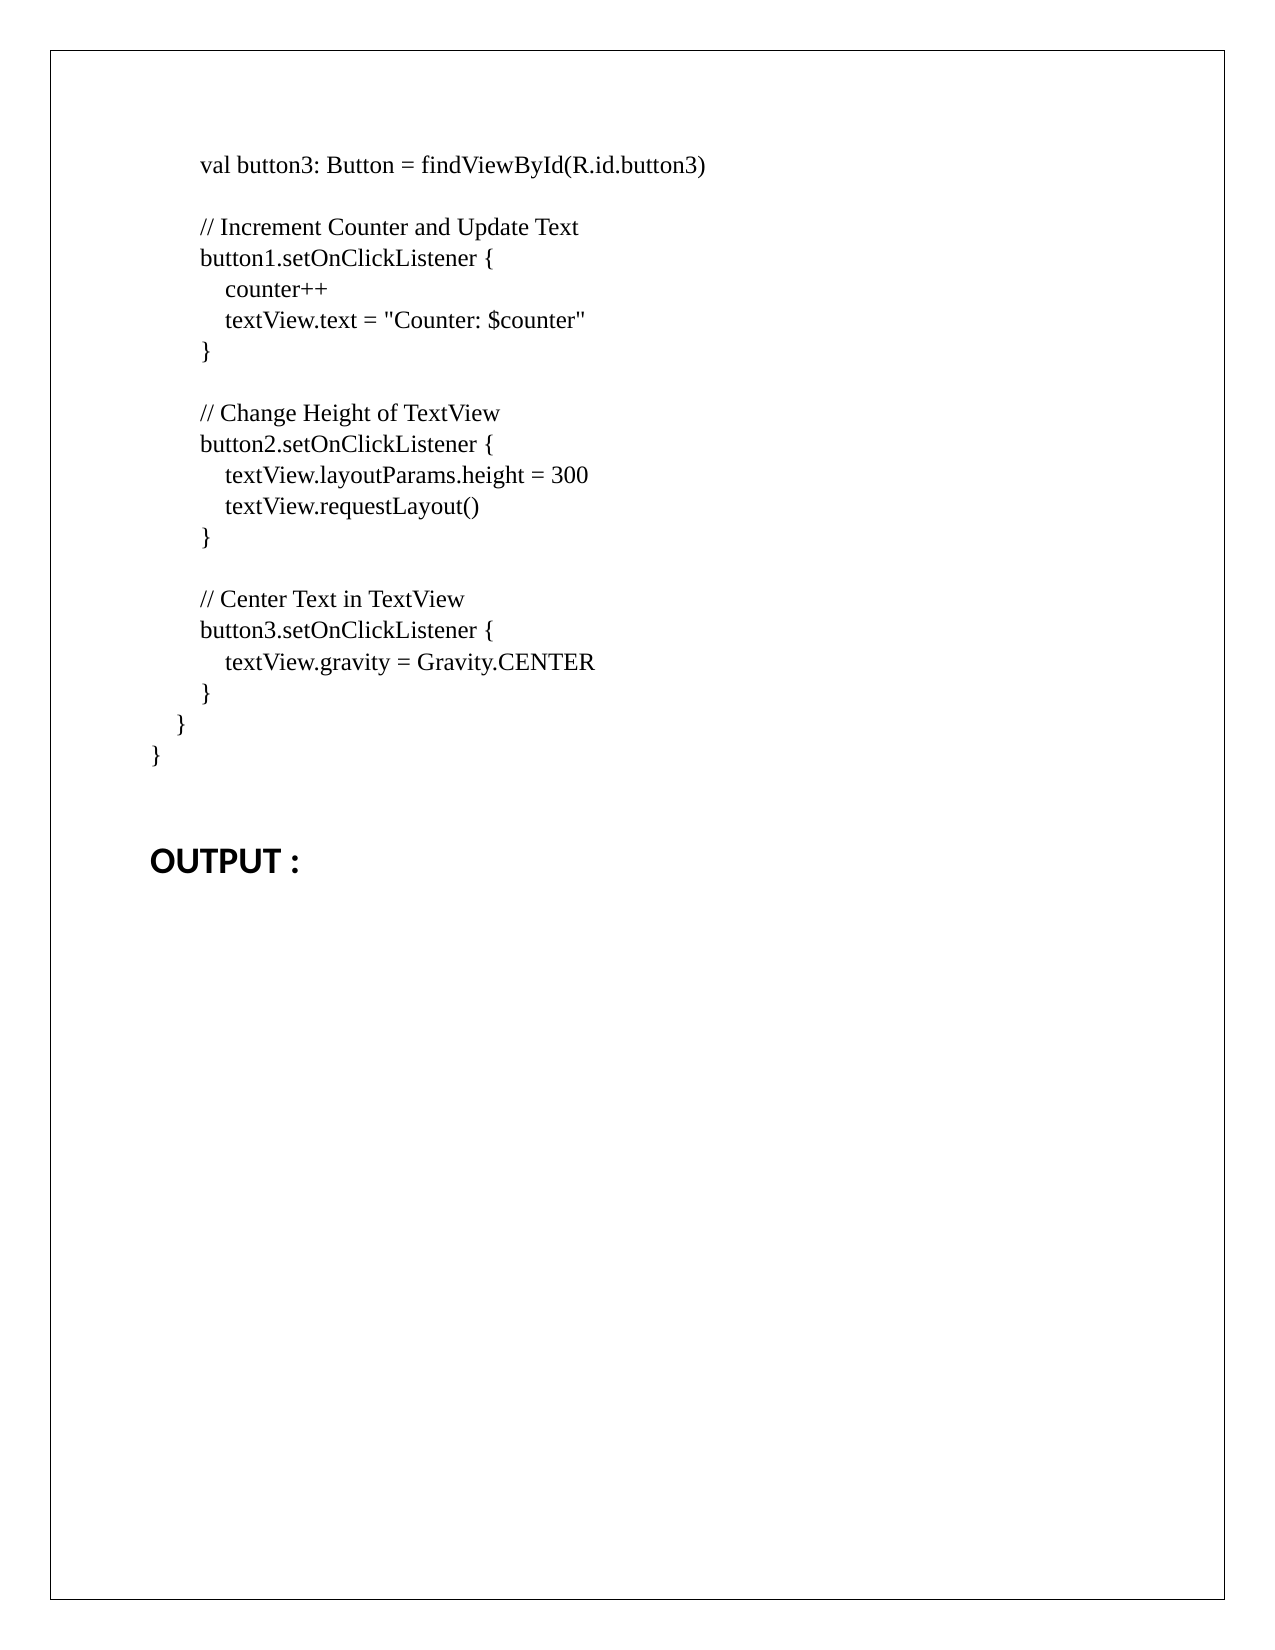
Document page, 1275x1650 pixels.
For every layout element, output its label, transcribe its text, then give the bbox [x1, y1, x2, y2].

text // Center Text in TextView [150, 584, 1125, 613]
text } [150, 336, 1125, 365]
text } [150, 522, 1125, 551]
text textView.layoutParams.height = 300 [150, 460, 1125, 489]
text // Change Height of TextView [150, 398, 1125, 427]
text textView.gravity = Gravity.CENTER [150, 647, 1125, 675]
text button3.setOnClickListener { [150, 616, 1125, 644]
text button1.setOnClickListener { [150, 243, 1125, 272]
text textView.text = "Counter: $counter" [150, 305, 1125, 334]
text counter++ [150, 274, 1125, 303]
text textView.requestLayout() [150, 491, 1125, 520]
text // Increment Counter and Update Text [150, 212, 1125, 241]
text OUTPUT : [150, 837, 1125, 883]
text button2.setOnClickListener { [150, 429, 1125, 458]
text } [150, 709, 1125, 737]
text } [150, 740, 1125, 768]
text } [150, 678, 1125, 706]
text val button3: Button = findViewById(R.id.button3) [150, 150, 1125, 179]
